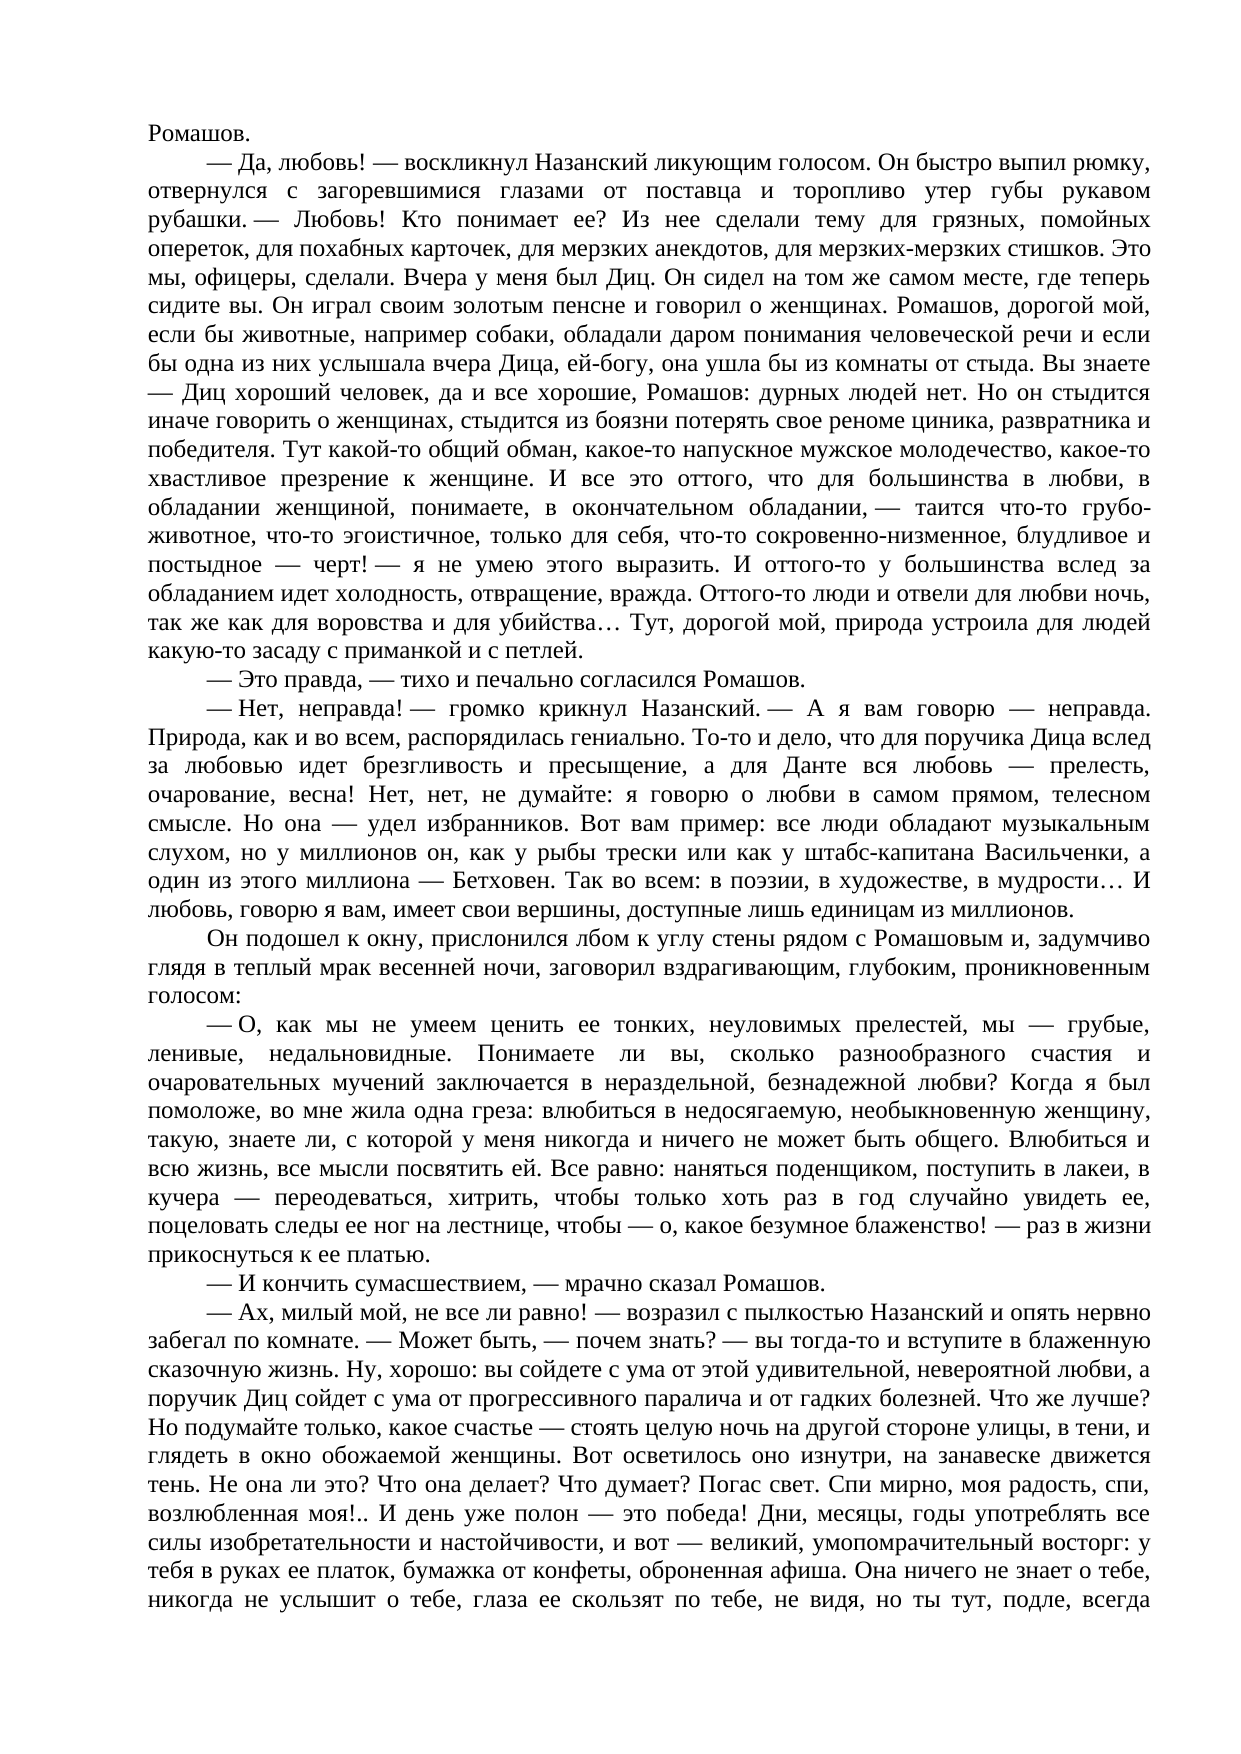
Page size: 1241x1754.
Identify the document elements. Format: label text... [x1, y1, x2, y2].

text — Да, любовь! — воскликнул Назанский ликующим голосом. Он быстро выпил рюмку, отвернулся с загоревшимися глазами от поставца и торопливо утер губы рукавом рубашки. — Любовь! Кто понимает ее? Из нее сделали тему для грязных, помойных опереток, для похабных карточек, для мерзких анекдотов, для мерзких-мерзких стишков. Это мы, офицеры, сделали. Вчера у меня был Диц. Он сидел на том же самом месте, где теперь сидите вы. Он играл своим золотым пенсне и говорил о женщинах. Ромашов, дорогой мой, если бы животные, например собаки, обладали даром понимания человеческой речи и если бы одна из них услышала вчера Дица, ей-богу, она ушла бы из комнаты от стыда. Вы знаете — Диц хороший человек, да и все хорошие, Ромашов: дурных людей нет. Но он стыдится иначе говорить о женщинах, стыдится из боязни потерять свое реноме циника, развратника и победителя. Тут какой-то общий обман, какое-то напускное мужское молодечество, какое-то хвастливое презрение к женщине. И все это оттого, что для большинства в любви, в обладании женщиной, понимаете, в окончательном обладании, — таится что-то грубо-животное, что-то эгоистичное, только для себя, что-то сокровенно-низменное, блудливое и постыдное — черт! — я не умею этого выразить. И оттого-то у большинства вслед за обладанием идет холодность, отвращение, вражда. Оттого-то люди и отвели для любви ночь, так же как для воровства и для убийства… Тут, дорогой мой, природа устроила для людей какую-то засаду с приманкой и с петлей. [148, 147, 1152, 664]
text — О, как мы не умеем ценить ее тонких, неуловимых прелестей, мы — грубые, ленивые, недальновидные. Понимаете ли вы, сколько разнообразного счастия и очаровательных мучений заключается в нераздельной, безнадежной любви? Когда я был помоложе, во мне жила одна греза: влюбиться в недосягаемую, необыкновенную женщину, такую, знаете ли, с которой у меня никогда и ничего не может быть общего. Влюбиться и всю жизнь, все мысли посвятить ей. Все равно: наняться поденщиком, поступить в лакеи, в кучера — переодеваться, хитрить, чтобы только хоть раз в год случайно увидеть ее, поцеловать следы ее ног на лестнице, чтобы — о, какое безумное блаженство! — раз в жизни прикоснуться к ее платью. [148, 1009, 1152, 1268]
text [148, 1297, 1152, 1613]
text — Нет, неправда! — громко крикнул Назанский. — А я вам говорю — неправда. Природа, как и во всем, распорядилась гениально. То-то и дело, что для поручика Дица вслед за любовью идет брезгливость и пресыщение, а для Данте вся любовь — прелесть, очарование, весна! Нет, нет, не думайте: я говорю о любви в самом прямом, телесном смысле. Но она — удел избранников. Вот вам пример: все люди обладают музыкальным слухом, но у миллионов он, как у рыбы трески или как у штабс-капитана Васильченки, а один из этого миллиона — Бетховен. Так во всем: в поэзии, в художестве, в мудрости… И любовь, говорю я вам, имеет свои вершины, доступные лишь единицам из миллионов. [148, 693, 1152, 923]
text Он подошел к окну, прислонился лбом к углу стены рядом с Ромашовым и, задумчиво глядя в теплый мрак весенней ночи, заговорил вздрагивающим, глубоким, проникновенным голосом: [148, 923, 1152, 1009]
text — Это правда, — тихо и печально согласился Ромашов. [148, 664, 1152, 693]
text — И кончить сумасшествием, — мрачно сказал Ромашов. [148, 1268, 1152, 1297]
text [148, 118, 1152, 147]
